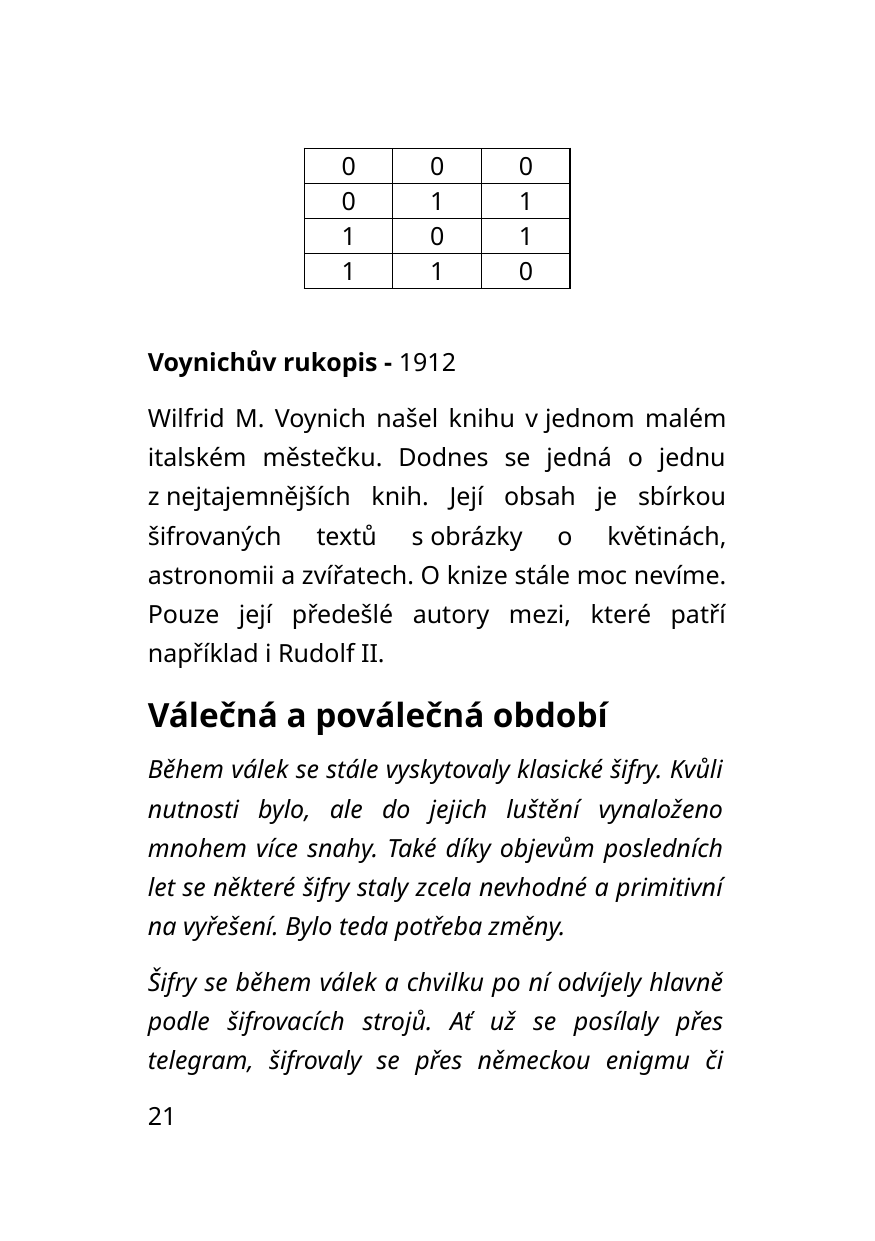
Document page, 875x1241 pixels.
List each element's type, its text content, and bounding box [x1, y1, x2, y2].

text Wilfrid M. Voynich našel knihu v jednom malém italském městečku. Dodnes se jedná o jednu z nejtajemnějších knih. Její obsah je sbírkou šifrovaných textů s obrázky o květinách, astronomii a zvířatech. O knize stále moc nevíme. Pouze její předešlé autory mezi, které patří například i Rudolf II. [148, 401, 726, 670]
table_cell 0 [305, 149, 392, 183]
table_cell 1 [393, 184, 481, 218]
table_cell 1 [393, 254, 481, 288]
table_cell 1 [482, 184, 569, 218]
text Voynichův rukopis - 1912 [148, 345, 726, 379]
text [148, 964, 726, 1077]
table_cell 0 [393, 149, 481, 183]
table_cell 1 [305, 219, 392, 253]
table_cell 0 [305, 184, 392, 218]
table_cell 0 [393, 219, 481, 253]
table_cell 0 [482, 254, 569, 288]
subtitle Válečná a poválečná období [148, 692, 726, 737]
table_cell 0 [482, 149, 569, 183]
table_cell 1 [482, 219, 569, 253]
table_cell 1 [305, 254, 392, 288]
text Během válek se stále vyskytovaly klasické šifry. Kvůli nutnosti bylo, ale do jejich luštění vynaloženo mnohem více snahy. Také díky objevům posledních let se některé šifry staly zcela nevhodné a primitivní na vyřešení. Bylo teda potřeba změny. [148, 752, 726, 943]
